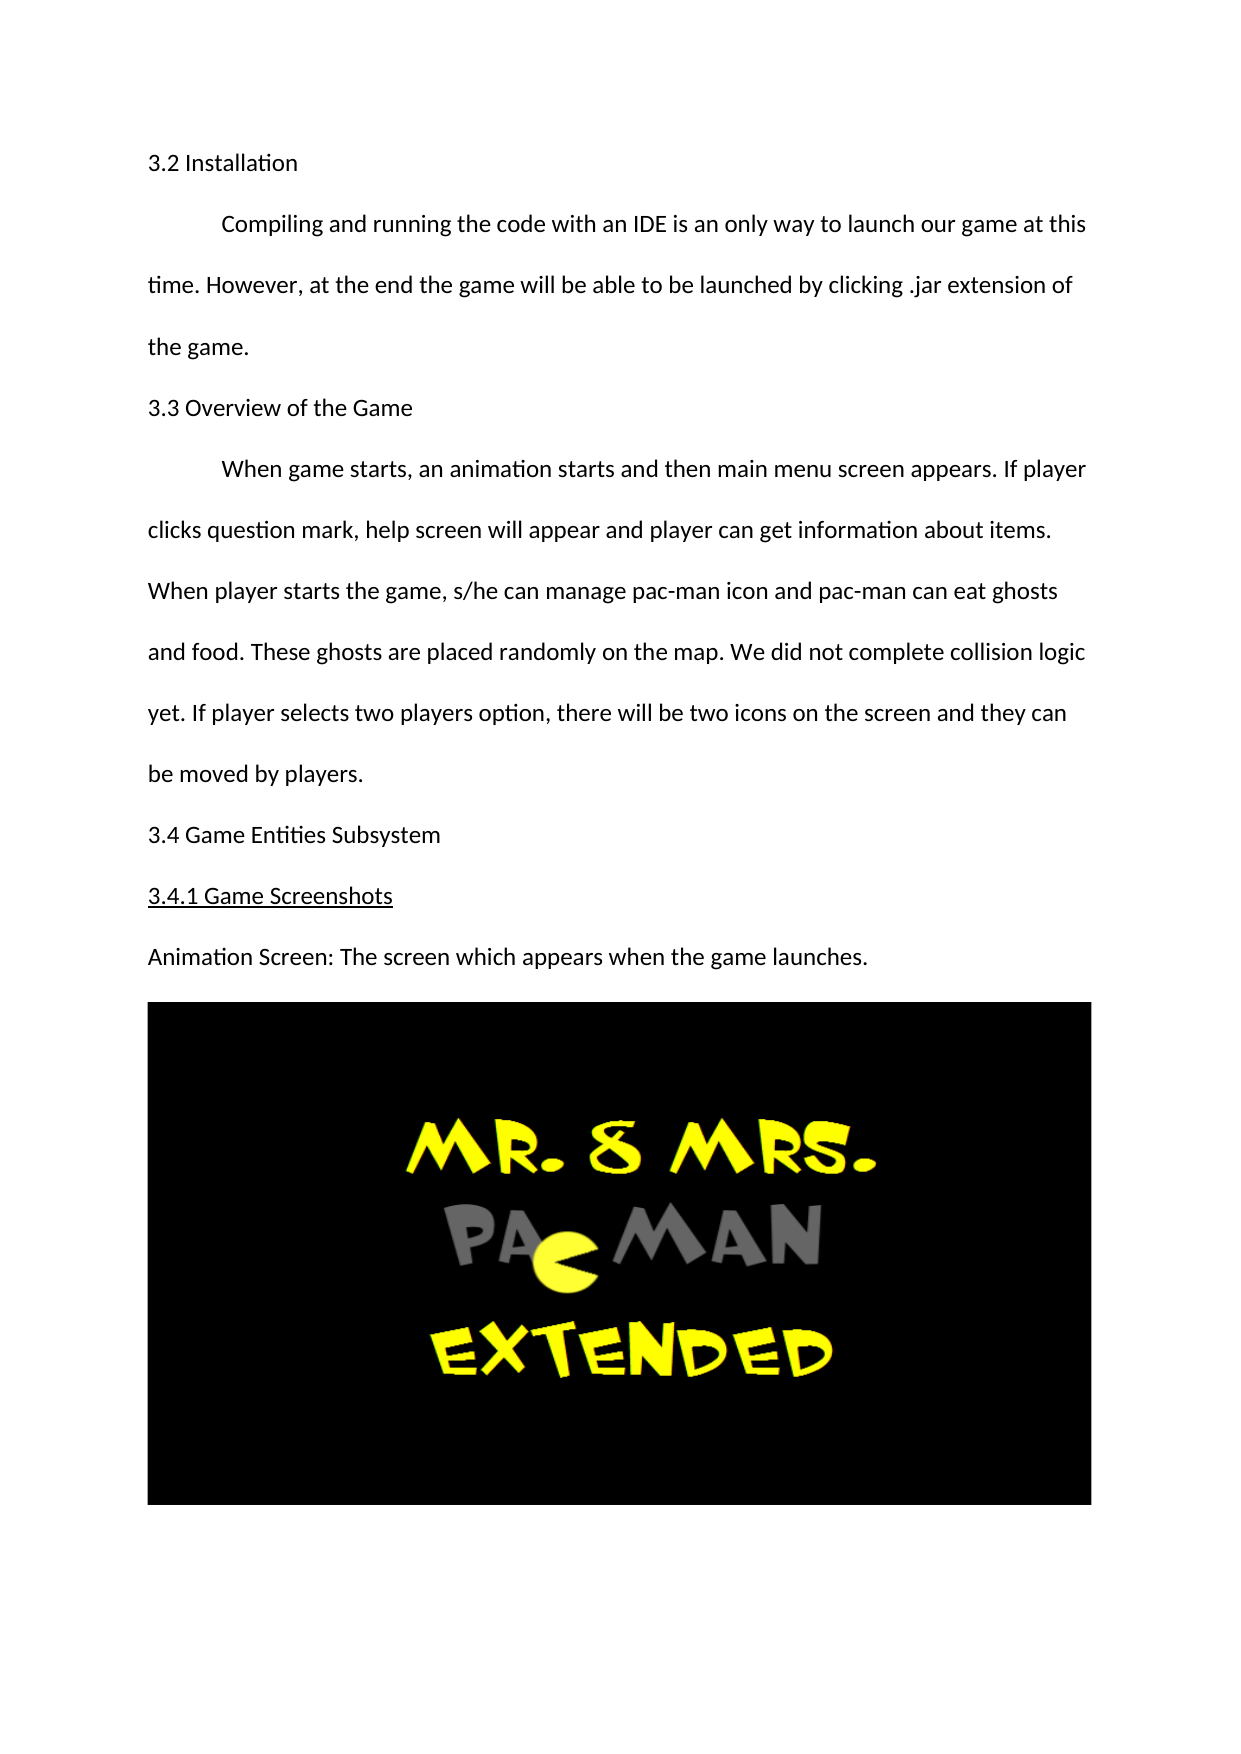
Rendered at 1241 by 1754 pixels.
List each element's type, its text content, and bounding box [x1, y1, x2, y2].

text 3.4.1 Game Screenshots [148, 880, 1093, 911]
text When game starts, an animation starts and then main menu screen appears. If player clicks question mark, help screen will appear and player can get information about items. When player starts the game, s/he can manage pac-man icon and pac-man can eat ghosts and food. These ghosts are placed randomly on the map. We did not complete collision logic yet. If player selects two players option, there will be two icons on the screen and they can be moved by players. [148, 453, 1093, 788]
text 3.4 Game Entities Subsystem [148, 819, 1093, 849]
picture [147, 1002, 1092, 1506]
text Animation Screen: The screen which appears when the game launches. [148, 941, 1093, 972]
text 3.2 Installation [148, 148, 1093, 178]
text Compiling and running the code with an IDE is an only way to launch our game at this time. However, at the end the game will be able to be launched by clicking .jar extension of the game. [148, 209, 1093, 361]
text 3.3 Overview of the Game [148, 392, 1093, 422]
